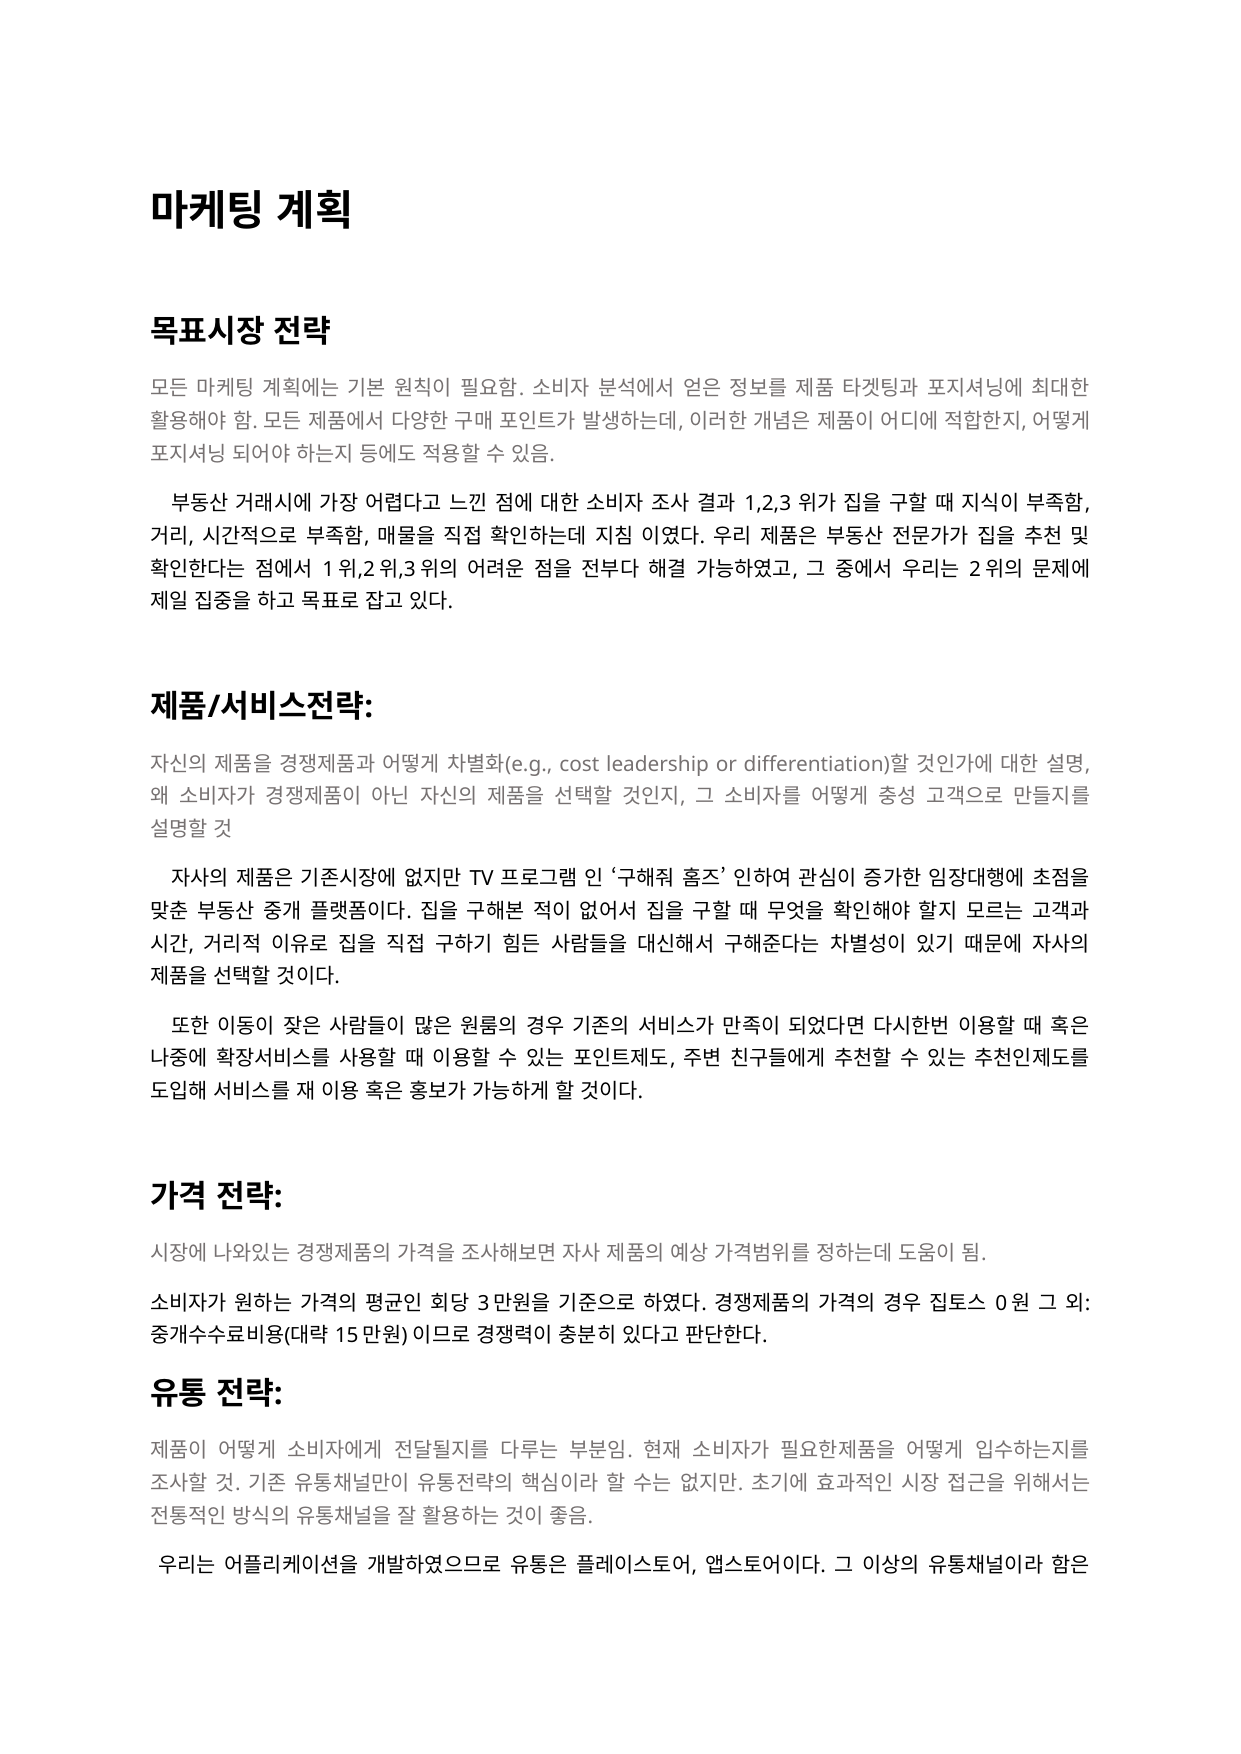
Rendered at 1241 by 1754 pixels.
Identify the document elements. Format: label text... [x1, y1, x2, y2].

text 목표시장 전략 [150, 306, 1090, 351]
text 자신의 제품을 경쟁제품과 어떻게 차별화(e.g., cost leadership or differentiation)할 것인가에 대한 설명, 왜 소비자가 경쟁제품이 아닌 자신의 제품을 선택할 것인지, 그 소비자를 어떻게 충성 고객으로 만들지를 설명할 것 [150, 747, 1090, 842]
text 가격 전략: [150, 1171, 1090, 1216]
text 소비자가 원하는 가격의 평균인 회당 3만원을 기준으로 하였다. 경쟁제품의 가격의 경우 집토스 0원 그 외: 중개수수료비용(대략 15만원) 이므로 경쟁력이 충분히 있다고 판단한다. [150, 1286, 1090, 1349]
text 시장에 나와있는 경쟁제품의 가격을 조사해보면 자사 제품의 예상 가격범위를 정하는데 도움이 됨. [150, 1237, 1090, 1267]
text 또한 이동이 잦은 사람들이 많은 원룸의 경우 기존의 서비스가 만족이 되었다면 다시한번 이용할 때 혹은 나중에 확장서비스를 사용할 때 이용할 수 있는 포인트제도, 주변 친구들에게 추천할 수 있는 추천인제도를 도입해 서비스를 재 이용 혹은 홍보가 가능하게 할 것이다. [150, 1009, 1090, 1105]
text 유통 전략: [150, 1368, 1090, 1413]
text 제품/서비스전략: [150, 681, 1090, 727]
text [150, 1548, 1090, 1579]
text 제품이 어떻게 소비자에게 전달될지를 다루는 부분임. 현재 소비자가 필요한제품을 어떻게 입수하는지를 조사할 것. 기존 유통채널만이 유통전략의 핵심이라 할 수는 없지만. 초기에 효과적인 시장 접근을 위해서는 전통적인 방식의 유통채널을 잘 활용하는 것이 좋음. [150, 1434, 1090, 1529]
text 부동산 거래시에 가장 어렵다고 느낀 점에 대한 소비자 조사 결과 1,2,3 위가 집을 구할 때 지식이 부족함, 거리, 시간적으로 부족함, 매물을 직접 확인하는데 지침 이였다. 우리 제품은 부동산 전문가가 집을 추천 및 확인한다는 점에서 1위,2위,3위의 어려운 점을 전부다 해결 가능하였고, 그 중에서 우리는 2위의 문제에 제일 집중을 하고 목표로 잡고 있다. [150, 486, 1090, 615]
text 자사의 제품은 기존시장에 없지만 TV 프로그램 인 ‘구해줘 홈즈’ 인하여 관심이 증가한 임장대행에 초점을 맞춘 부동산 중개 플랫폼이다. 집을 구해본 적이 없어서 집을 구할 때 무엇을 확인해야 할지 모르는 고객과 시간, 거리적 이유로 집을 직접 구하기 힘든 사람들을 대신해서 구해준다는 차별성이 있기 때문에 자사의 제품을 선택할 것이다. [150, 862, 1090, 990]
text 모든 마케팅 계획에는 기본 원칙이 필요함. 소비자 분석에서 얻은 정보를 제품 타겟팅과 포지셔닝에 최대한 활용해야 함. 모든 제품에서 다양한 구매 포인트가 발생하는데, 이러한 개념은 제품이 어디에 적합한지, 어떻게 포지셔닝 되어야 하는지 등에도 적용할 수 있음. [150, 372, 1090, 467]
text 마케팅 계획 [150, 177, 1090, 237]
